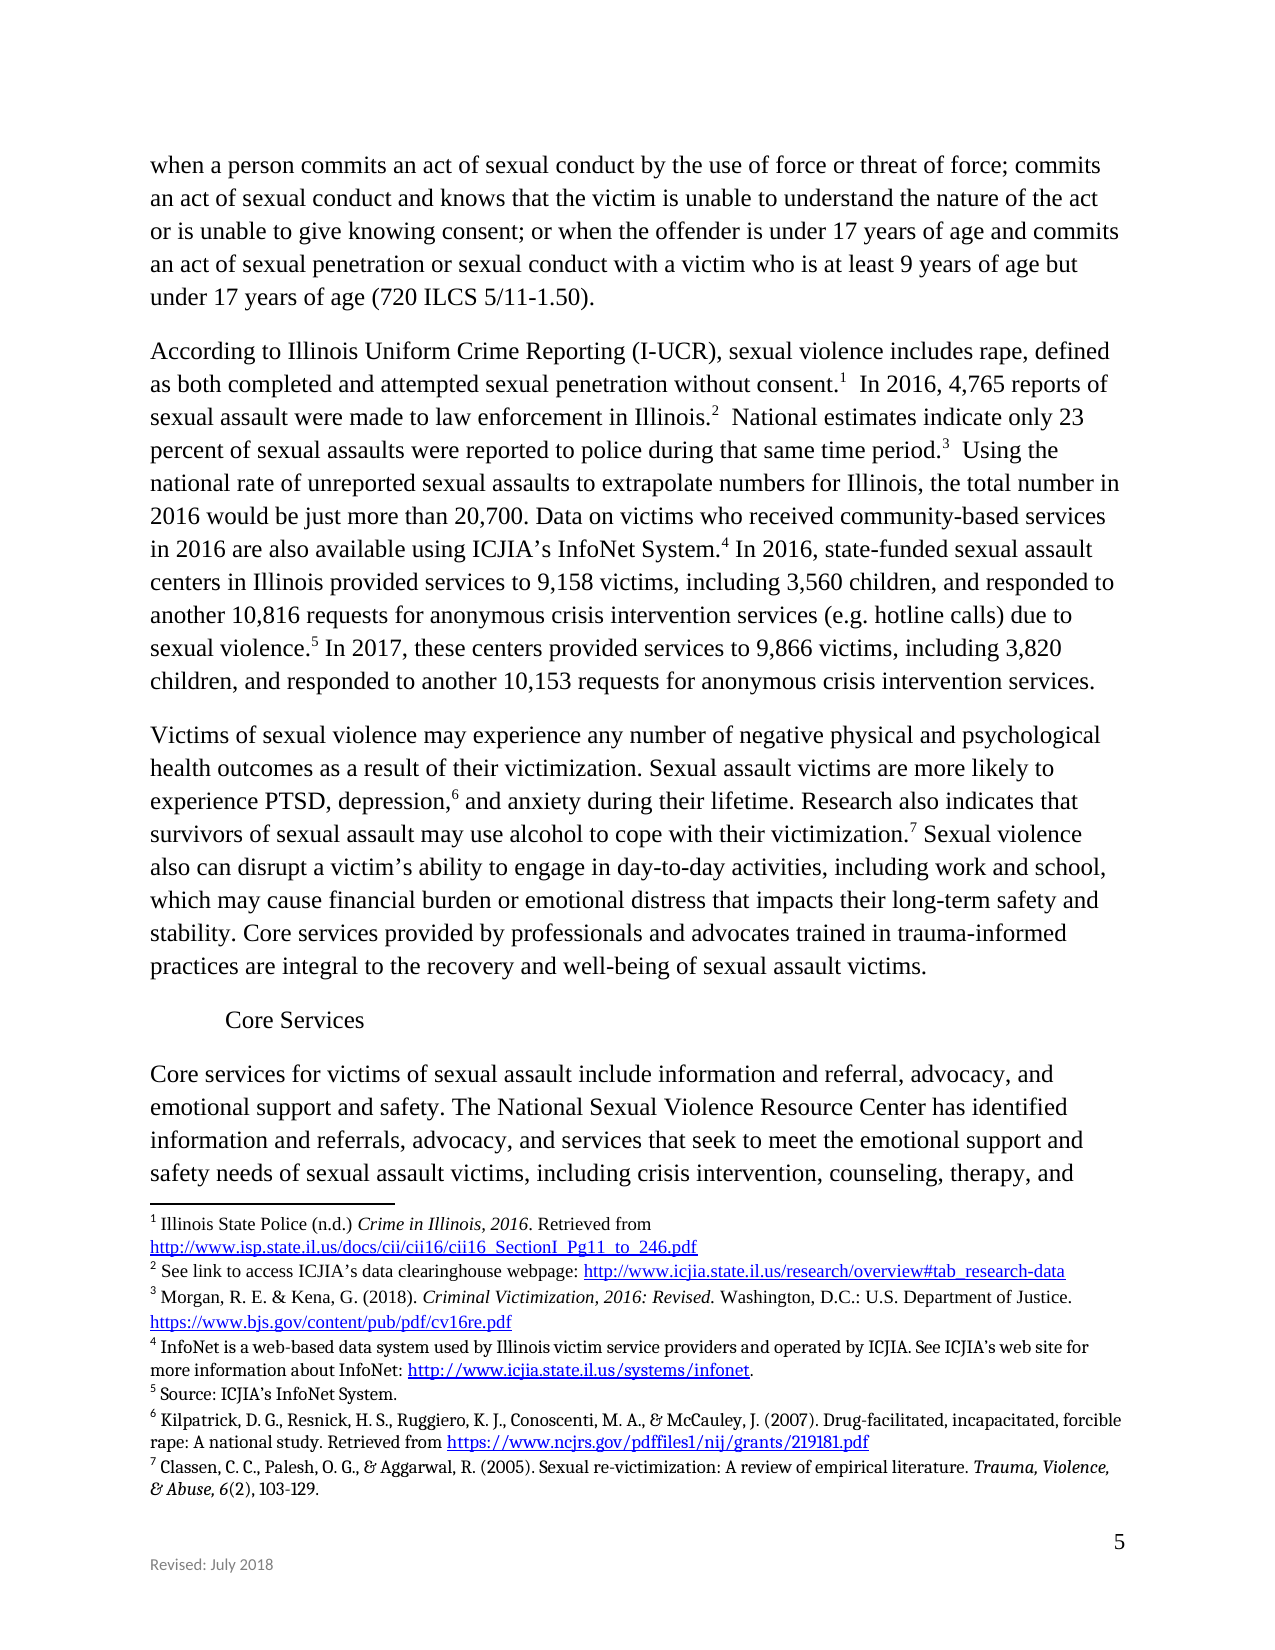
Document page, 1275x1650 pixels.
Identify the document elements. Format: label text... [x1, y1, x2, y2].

text Core Services [150, 1005, 1125, 1034]
text According to Illinois Uniform Crime Reporting (I-UCR), sexual violence includes rape, defined as both completed and attempted sexual penetration without consent. In 2016, 4,765 reports of sexual assault were made to law enforcement in Illinois. National estimates indicate only 23 percent of sexual assaults were reported to police during that same time period. Using the national rate of unreported sexual assaults to extrapolate numbers for Illinois, the total number in 2016 would be just more than 20,700. Data on victims who received community-based services in 2016 are also available using ICJIA’s InfoNet System. In 2016, state-funded sexual assault centers in Illinois provided services to 9,158 victims, including 3,560 children, and responded to another 10,816 requests for anonymous crisis intervention services (e.g. hotline calls) due to sexual violence. In 2017, these centers provided services to 9,866 victims, including 3,820 children, and responded to another 10,153 requests for anonymous crisis intervention services. [150, 336, 1125, 695]
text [150, 150, 1125, 311]
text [150, 1059, 1125, 1187]
text Victims of sexual violence may experience any number of negative physical and psychological health outcomes as a result of their victimization. Sexual assault victims are more likely to experience PTSD, depression, and anxiety during their lifetime. Research also indicates that survivors of sexual assault may use alcohol to cope with their victimization. Sexual violence also can disrupt a victim’s ability to engage in day-to-day activities, including work and school, which may cause financial burden or emotional distress that impacts their long-term safety and stability. Core services provided by professionals and advocates trained in trauma-informed practices are integral to the recovery and well-being of sexual assault victims. [150, 720, 1125, 980]
